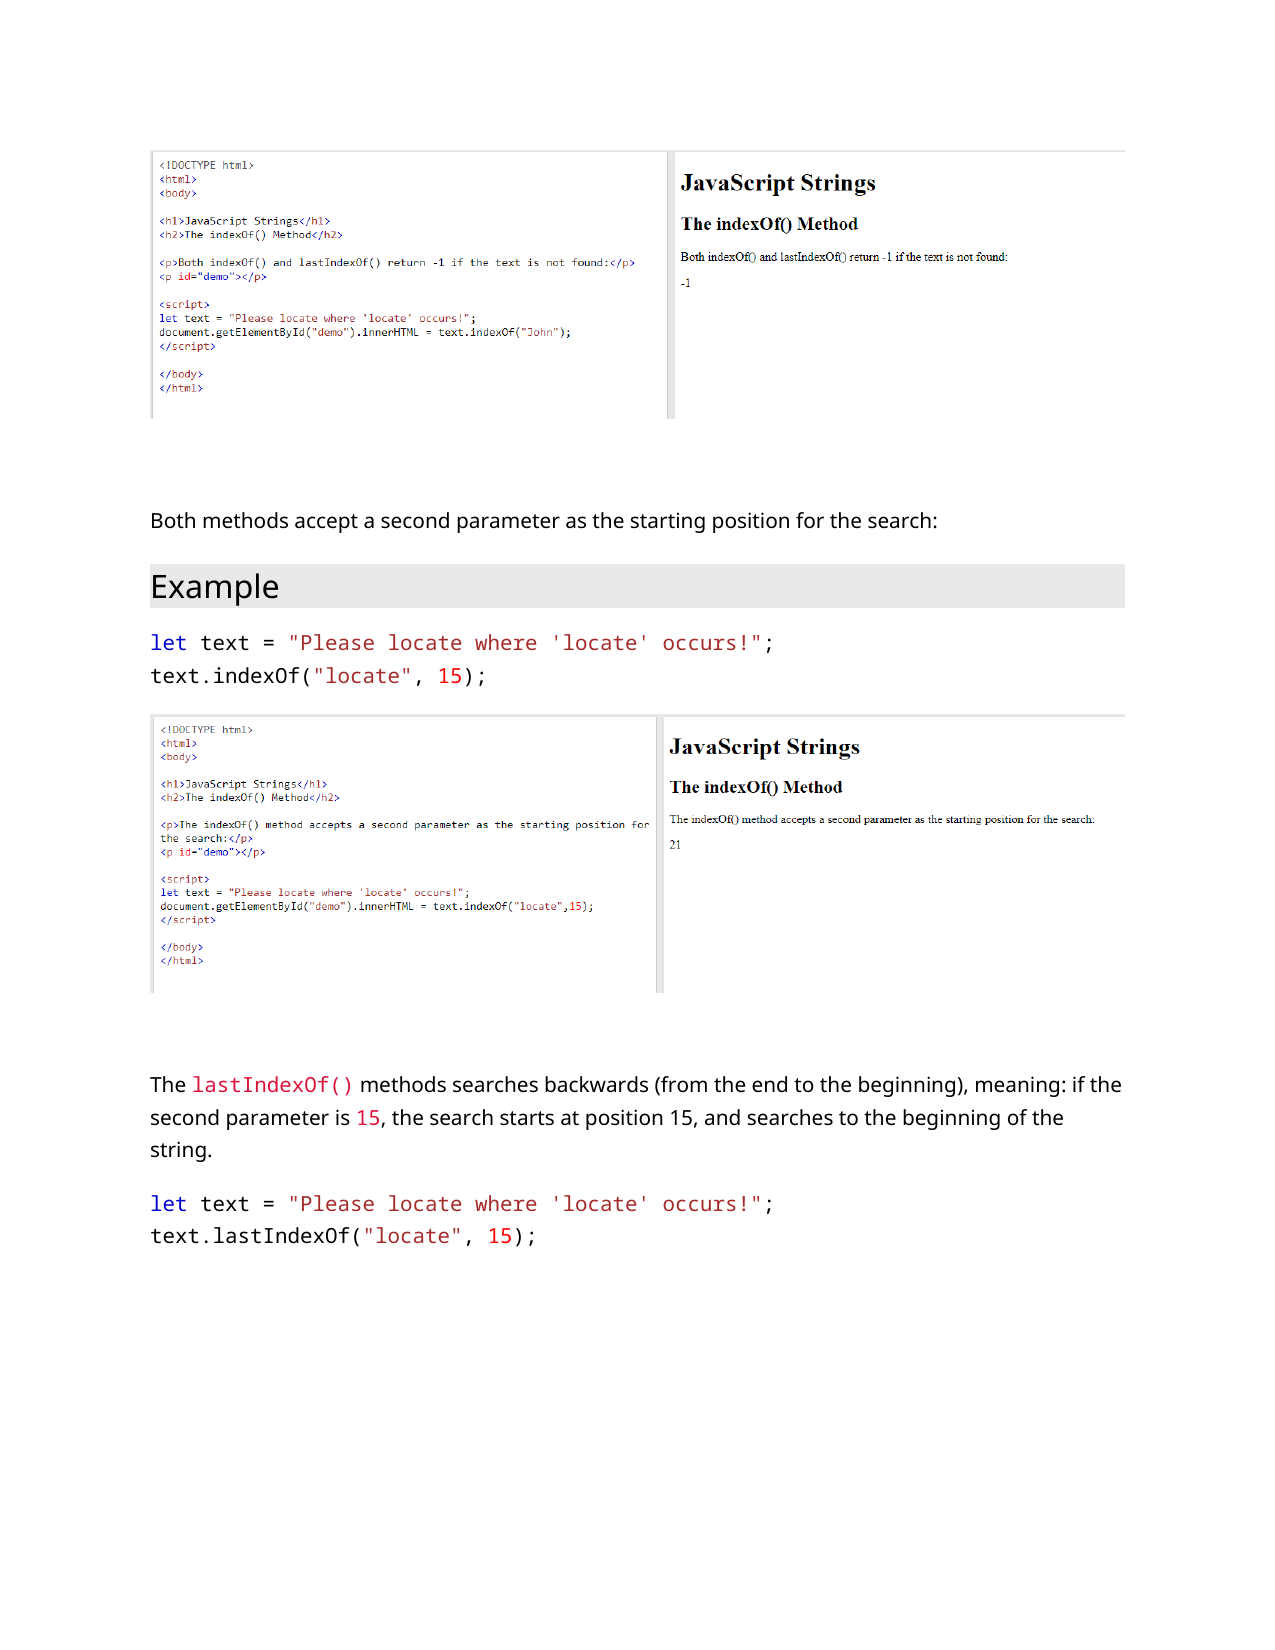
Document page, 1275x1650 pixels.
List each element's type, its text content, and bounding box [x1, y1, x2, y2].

text The lastIndexOf() methods searches backwards (from the end to the beginning), meaning: if the second parameter is 15, the search starts at position 15, and searches to the beginning of the string. [150, 1070, 1125, 1164]
text let text = "Please locate where 'locate' occurs!"; text.lastIndexOf("locate", 15); [150, 1189, 1125, 1250]
text Both methods accept a second parameter as the starting position for the search: [150, 506, 1125, 534]
text let text = "Please locate where 'locate' occurs!"; text.indexOf("locate", 15); [150, 628, 1125, 689]
picture [150, 150, 1125, 419]
picture [150, 714, 1125, 993]
subtitle Example [150, 564, 1125, 608]
